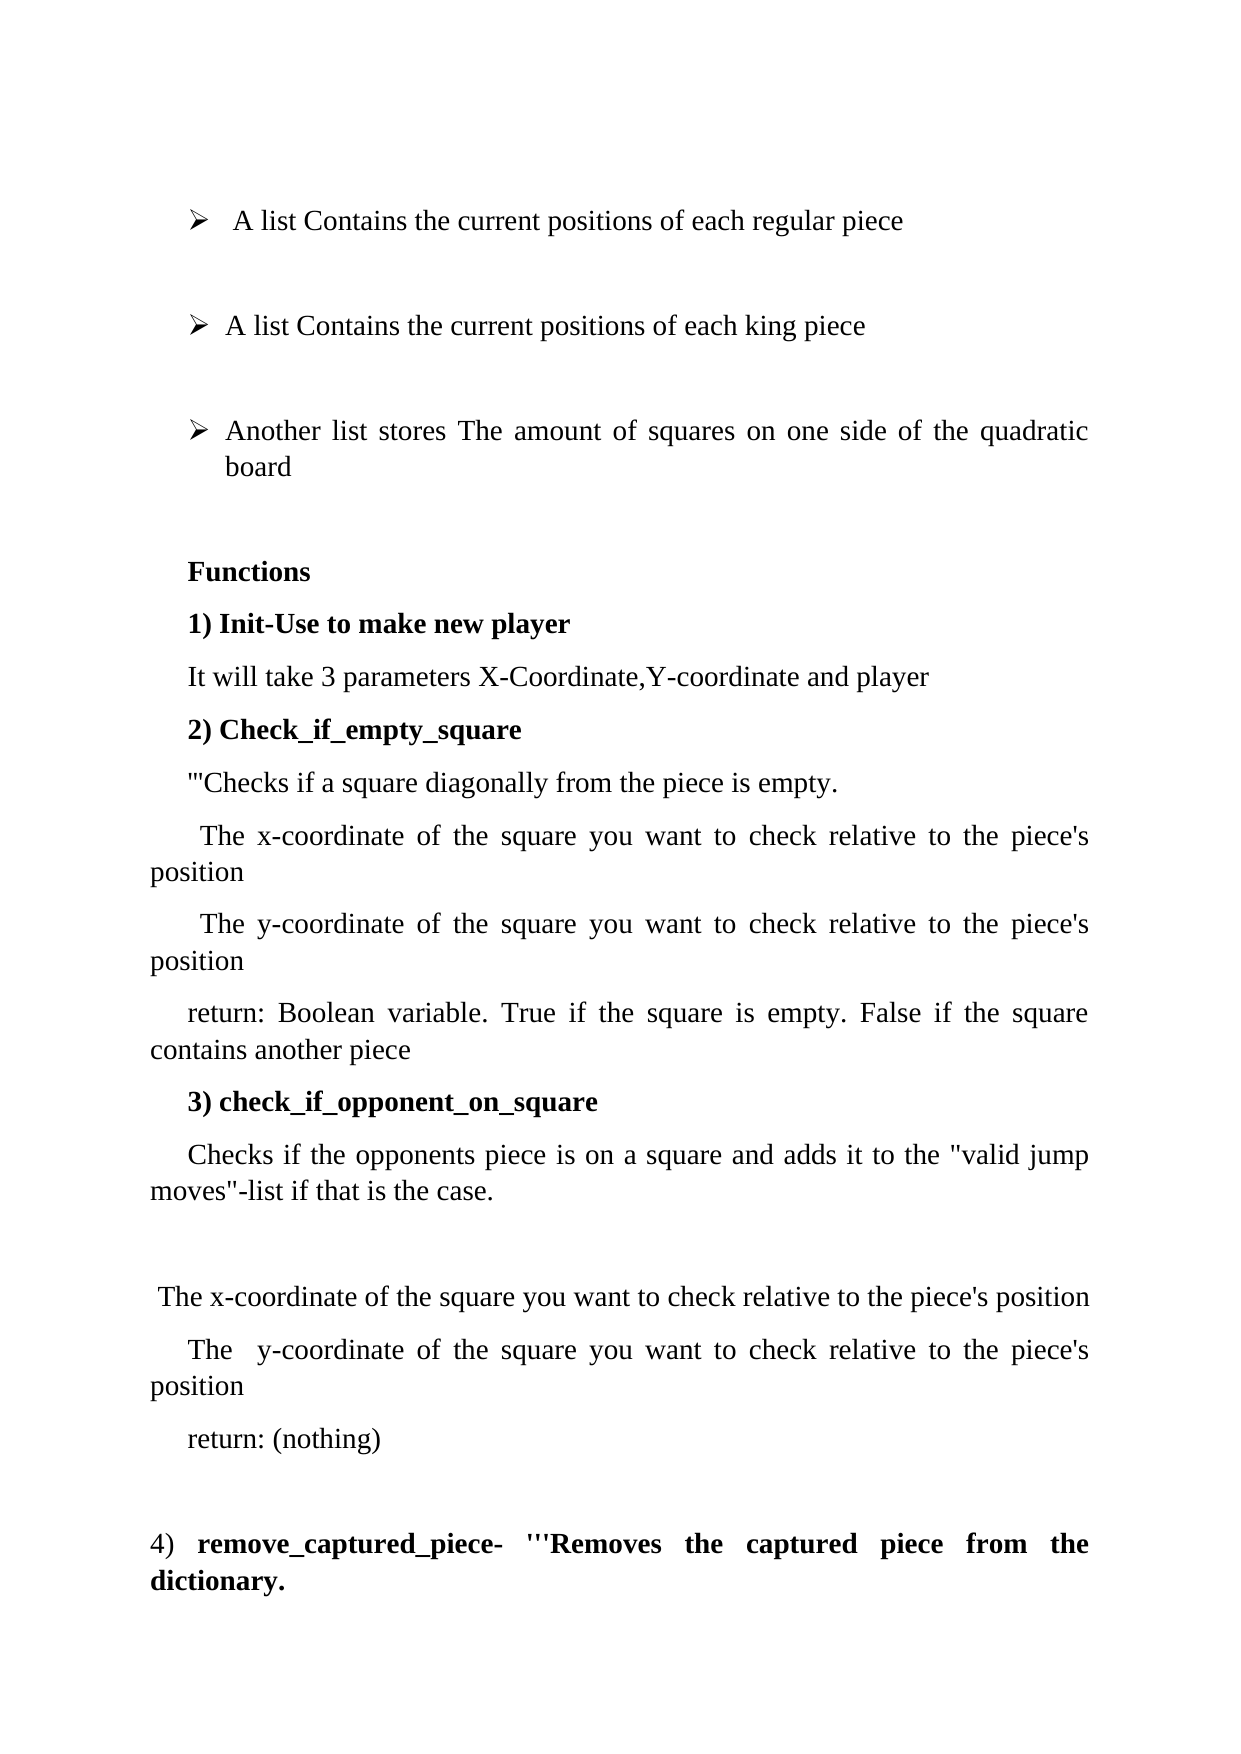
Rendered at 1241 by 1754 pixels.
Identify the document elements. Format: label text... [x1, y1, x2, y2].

text return: (nothing) [150, 1421, 1090, 1454]
text The y-coordinate of the square you want to check relative to the piece's position [150, 907, 1090, 976]
text 1) Init-Use to make new player [150, 606, 1090, 640]
text '''Checks if a square diagonally from the piece is empty. [150, 765, 1090, 798]
text return: Boolean variable. True if the square is empty. False if the square contains another piece [150, 996, 1090, 1065]
list Another list stores The amount of squares on one side of the quadratic board [187, 413, 1090, 482]
text Functions [150, 554, 1090, 587]
list A list Contains the current positions of each king piece [187, 308, 1090, 342]
text The y-coordinate of the square you want to check relative to the piece's position [150, 1332, 1090, 1402]
text 3) check_if_opponent_on_square [150, 1084, 1090, 1118]
text 2) Check_if_empty_square [150, 712, 1090, 746]
text It will take 3 parameters X-Coordinate,Y-coordinate and player [150, 659, 1090, 693]
list A list Contains the current positions of each regular piece [187, 203, 1090, 236]
text 4) remove_captured_piece- '''Removes the captured piece from the dictionary. [150, 1527, 1090, 1596]
text The x-coordinate of the square you want to check relative to the piece's position [150, 1279, 1090, 1313]
text Checks if the opponents piece is on a square and adds it to the "valid jump moves"-list if that is the case. [150, 1137, 1090, 1207]
text The x-coordinate of the square you want to check relative to the piece's position [150, 818, 1090, 887]
